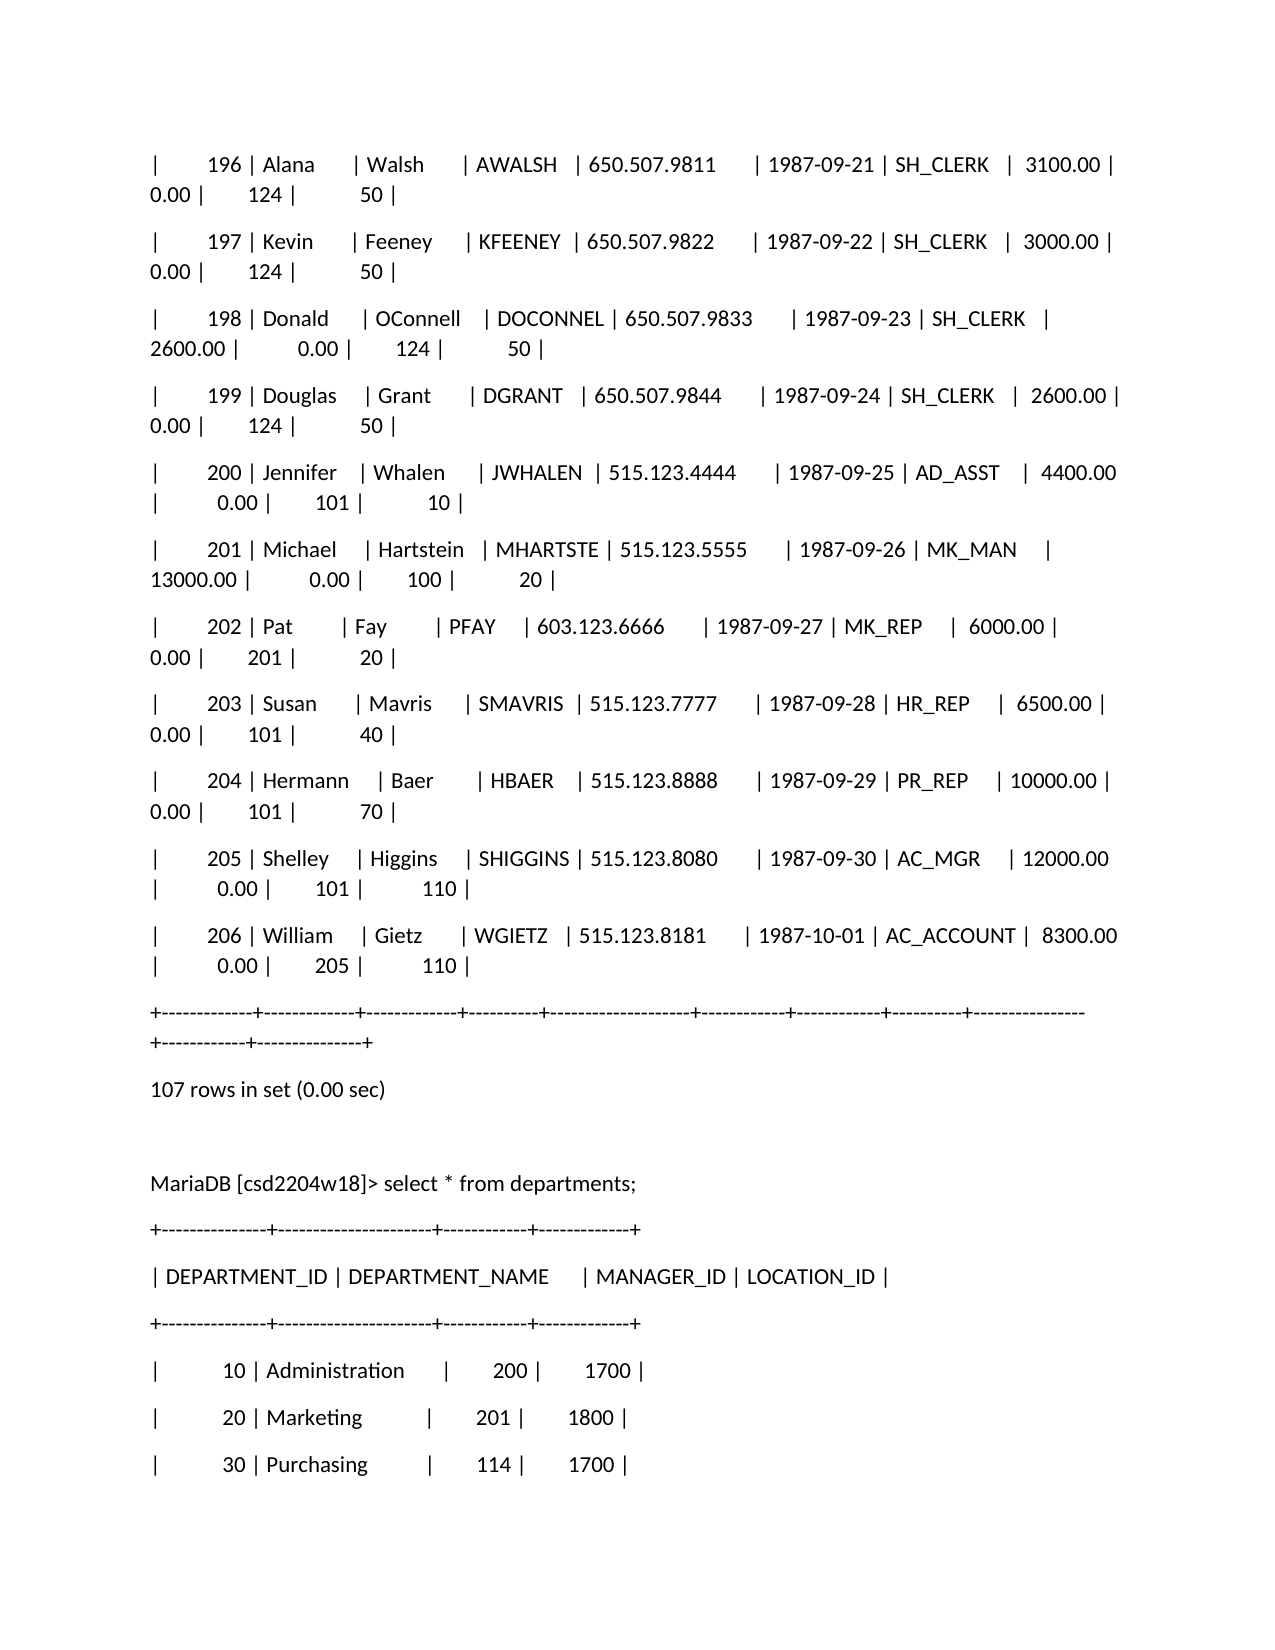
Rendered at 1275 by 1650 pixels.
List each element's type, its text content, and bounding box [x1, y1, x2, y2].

text | 201 | Michael | Hartstein | MHARTSTE | 515.123.5555 | 1987-09-26 | MK_MAN | 13000.00 | 0.00 | 100 | 20 | [150, 535, 1125, 594]
text | DEPARTMENT_ID | DEPARTMENT_NAME | MANAGER_ID | LOCATION_ID | [150, 1262, 1125, 1291]
text MariaDB [csd2204w18]> select * from departments; [150, 1169, 1125, 1197]
text | 203 | Susan | Mavris | SMAVRIS | 515.123.7777 | 1987-09-28 | HR_REP | 6500.00 | 0.00 | 101 | 40 | [150, 689, 1125, 748]
text +---------------+----------------------+------------+-------------+ [150, 1309, 1125, 1337]
text 107 rows in set (0.00 sec) [150, 1075, 1125, 1103]
text | 205 | Shelley | Higgins | SHIGGINS | 515.123.8080 | 1987-09-30 | AC_MGR | 12000.00 | 0.00 | 101 | 110 | [150, 844, 1125, 902]
text | 196 | Alana | Walsh | AWALSH | 650.507.9811 | 1987-09-21 | SH_CLERK | 3100.00 | 0.00 | 124 | 50 | [150, 150, 1125, 208]
text | 198 | Donald | OConnell | DOCONNEL | 650.507.9833 | 1987-09-23 | SH_CLERK | 2600.00 | 0.00 | 124 | 50 | [150, 304, 1125, 362]
text +-------------+-------------+-------------+----------+--------------------+------------+------------+----------+----------------+------------+---------------+ [150, 998, 1125, 1056]
text | 199 | Douglas | Grant | DGRANT | 650.507.9844 | 1987-09-24 | SH_CLERK | 2600.00 | 0.00 | 124 | 50 | [150, 381, 1125, 439]
text | 10 | Administration | 200 | 1700 | [150, 1356, 1125, 1384]
text +---------------+----------------------+------------+-------------+ [150, 1216, 1125, 1244]
text | 202 | Pat | Fay | PFAY | 603.123.6666 | 1987-09-27 | MK_REP | 6000.00 | 0.00 | 201 | 20 | [150, 612, 1125, 671]
text | 204 | Hermann | Baer | HBAER | 515.123.8888 | 1987-09-29 | PR_REP | 10000.00 | 0.00 | 101 | 70 | [150, 767, 1125, 825]
text | 197 | Kevin | Feeney | KFEENEY | 650.507.9822 | 1987-09-22 | SH_CLERK | 3000.00 | 0.00 | 124 | 50 | [150, 227, 1125, 285]
text | 200 | Jennifer | Whalen | JWHALEN | 515.123.4444 | 1987-09-25 | AD_ASST | 4400.00 | 0.00 | 101 | 10 | [150, 458, 1125, 517]
text | 20 | Marketing | 201 | 1800 | [150, 1403, 1125, 1431]
text | 206 | William | Gietz | WGIETZ | 515.123.8181 | 1987-10-01 | AC_ACCOUNT | 8300.00 | 0.00 | 205 | 110 | [150, 921, 1125, 979]
text | 30 | Purchasing | 114 | 1700 | [150, 1450, 1125, 1478]
